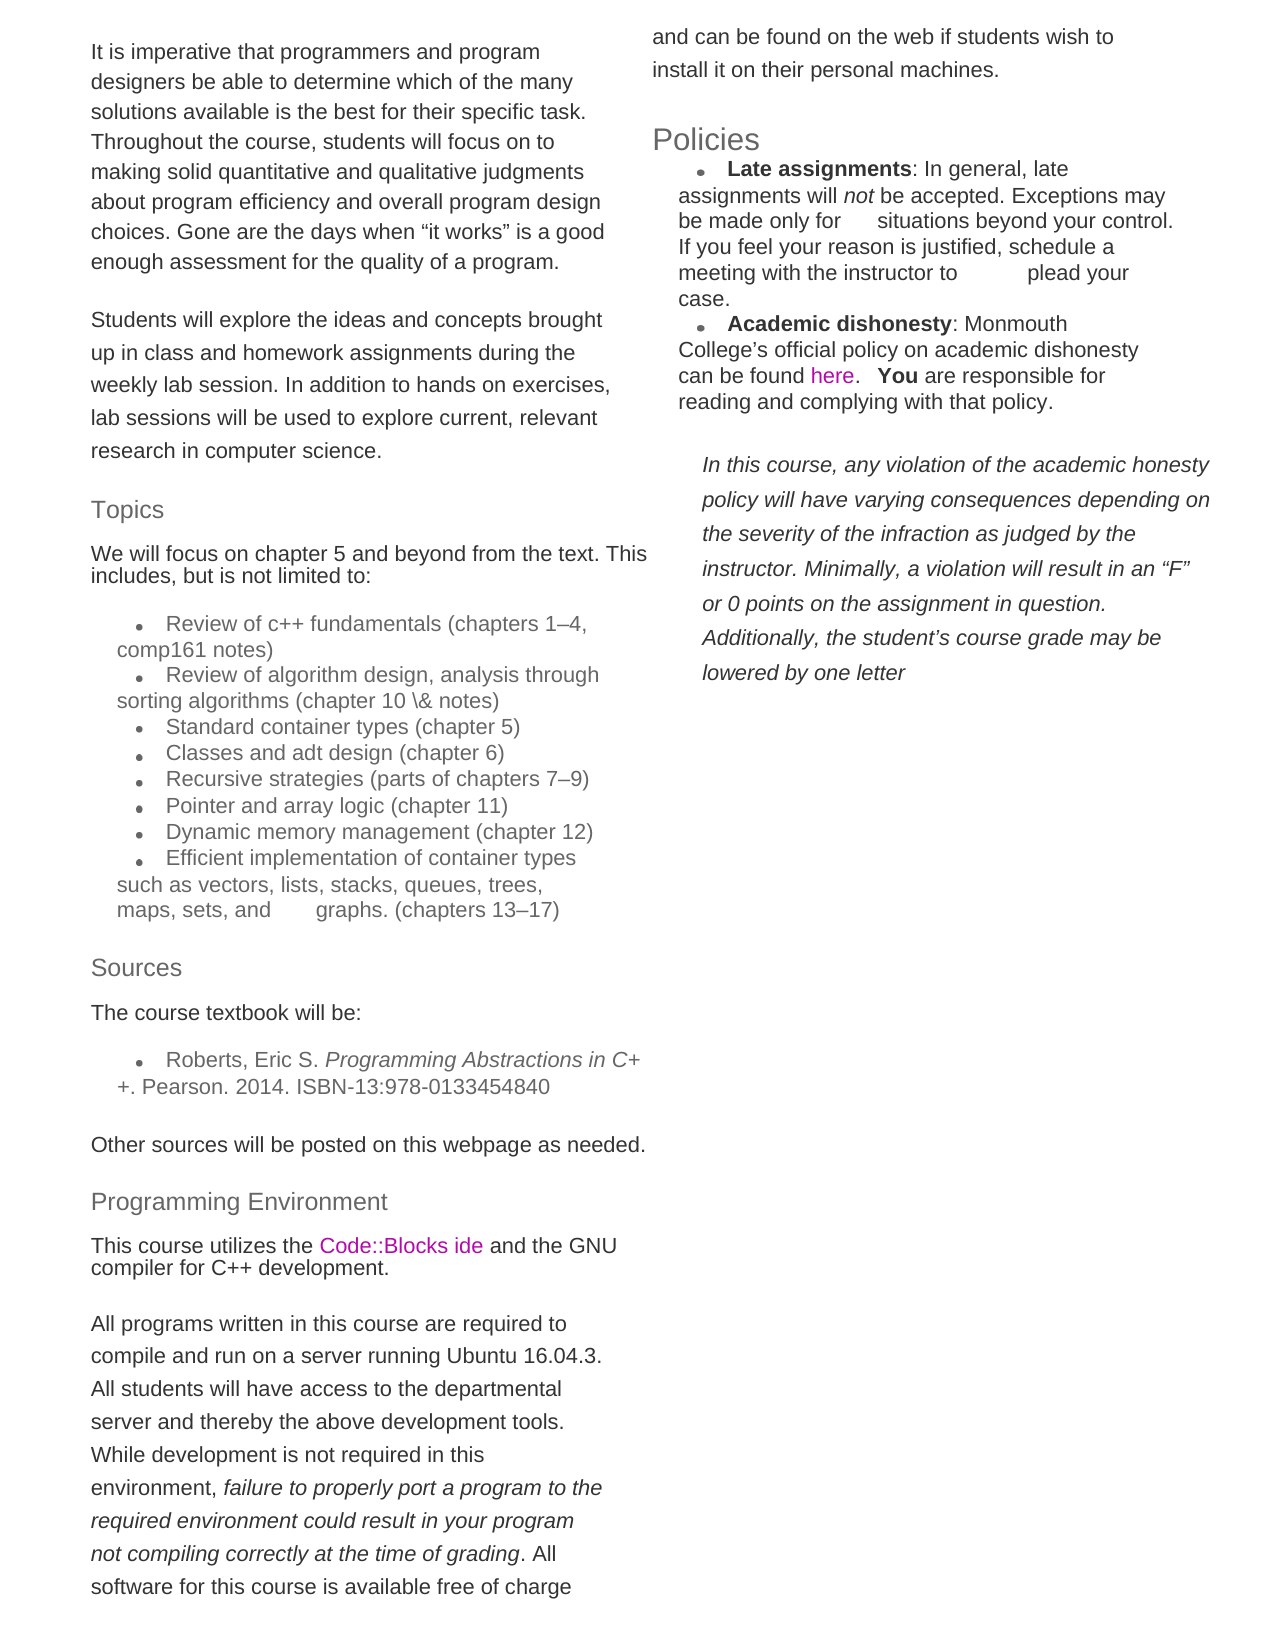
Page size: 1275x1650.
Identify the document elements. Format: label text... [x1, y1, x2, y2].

text Topics [91, 498, 652, 523]
text Sources [91, 957, 652, 982]
picture [135, 674, 144, 683]
text Standard container types (chapter 5) [117, 713, 652, 740]
text All programs written in this course are required to compile and run on a server running Ubuntu 16.04.3. All students will have access to the departmental server and thereby the above development tools. While development is not required in this environment, failure to properly port a program to the required environment could result in your program not compiling correctly at the time of grading. All software for this course is available free of charge and can be found on the web if students wish to install it on their personal machines. [652, 18, 1168, 84]
picture [135, 831, 144, 840]
text Late assignments: In general, late assignments will not be accepted. Exceptions may be made only for situations beyond your control. If you feel your reason is justified, schedule a meeting with the instructor to plead your case. [678, 156, 1183, 311]
picture [135, 725, 144, 734]
text All programs written in this course are required to compile and run on a server running Ubuntu 16.04.3. All students will have access to the departmental server and thereby the above development tools. While development is not required in this environment, failure to properly port a program to the required environment could result in your program not compiling correctly at the time of grading. All software for this course is available free of charge and can be found on the web if students wish to install it on their personal machines. [91, 1305, 607, 1601]
text Recursive strategies (parts of chapters 7–9) [117, 766, 652, 793]
picture [135, 778, 144, 787]
picture [696, 168, 706, 177]
picture [135, 622, 144, 631]
text The course textbook will be: [91, 1003, 652, 1025]
text This course utilizes the Code::Blocks ide and the GNU compiler for C++ development. [91, 1236, 652, 1280]
text Dynamic memory management (chapter 12) [117, 819, 652, 845]
text Programming Environment [91, 1190, 652, 1215]
picture [135, 754, 144, 761]
text In this course, any violation of the academic honesty policy will have varying consequences depending on the severity of the infraction as judged by the instructor. Minimally, a violation will result in an “F” or 0 points on the assignment in question. Additionally, the student’s course grade may be lowered by one letter / [702, 445, 1213, 687]
picture [696, 323, 706, 332]
text Academic dishonesty: Monmouth College’s official policy on academic dishonesty can be found here. You are responsible for reading and complying with that policy. [678, 311, 1153, 414]
text It is imperative that programmers and program designers be able to determine which of the many solutions available is the best for their specific task. Throughout the course, students will focus on to making solid quantitative and qualitative judgments about program efficiency and overall program design choices. Gone are the days when “it works” is a good enough assessment for the quality of a program. [91, 36, 622, 276]
text Students will explore the ideas and concepts brought up in class and homework assignments during the weekly lab session. In addition to hands on exercises, lab sessions will be used to explore current, relevant research in computer science. [91, 301, 622, 464]
text Efficient implementation of container types such as vectors, lists, stacks, queues, trees, maps, sets, and graphs. (chapters 13–17) [117, 845, 607, 923]
text Other sources will be posted on this webpage as needed. [91, 1134, 652, 1156]
picture [135, 859, 144, 866]
picture [135, 1059, 144, 1068]
text Review of algorithm design, analysis through sorting algorithms (chapter 10 \& notes) [117, 662, 652, 713]
text Policies [652, 125, 1213, 156]
text Pointer and array logic (chapter 11) [117, 793, 652, 819]
text Roberts, Eric S. Programming Abstractions in C++. Pearson. 2014. ISBN-13:978-0133454840 [117, 1047, 652, 1099]
text Review of c++ fundamentals (chapters 1–4, comp161 notes) [117, 610, 652, 662]
picture [135, 804, 144, 814]
text We will focus on chapter 5 and beyond from the text. This includes, but is not limited to: [91, 544, 652, 588]
text Classes and adt design (chapter 6) [117, 740, 652, 766]
